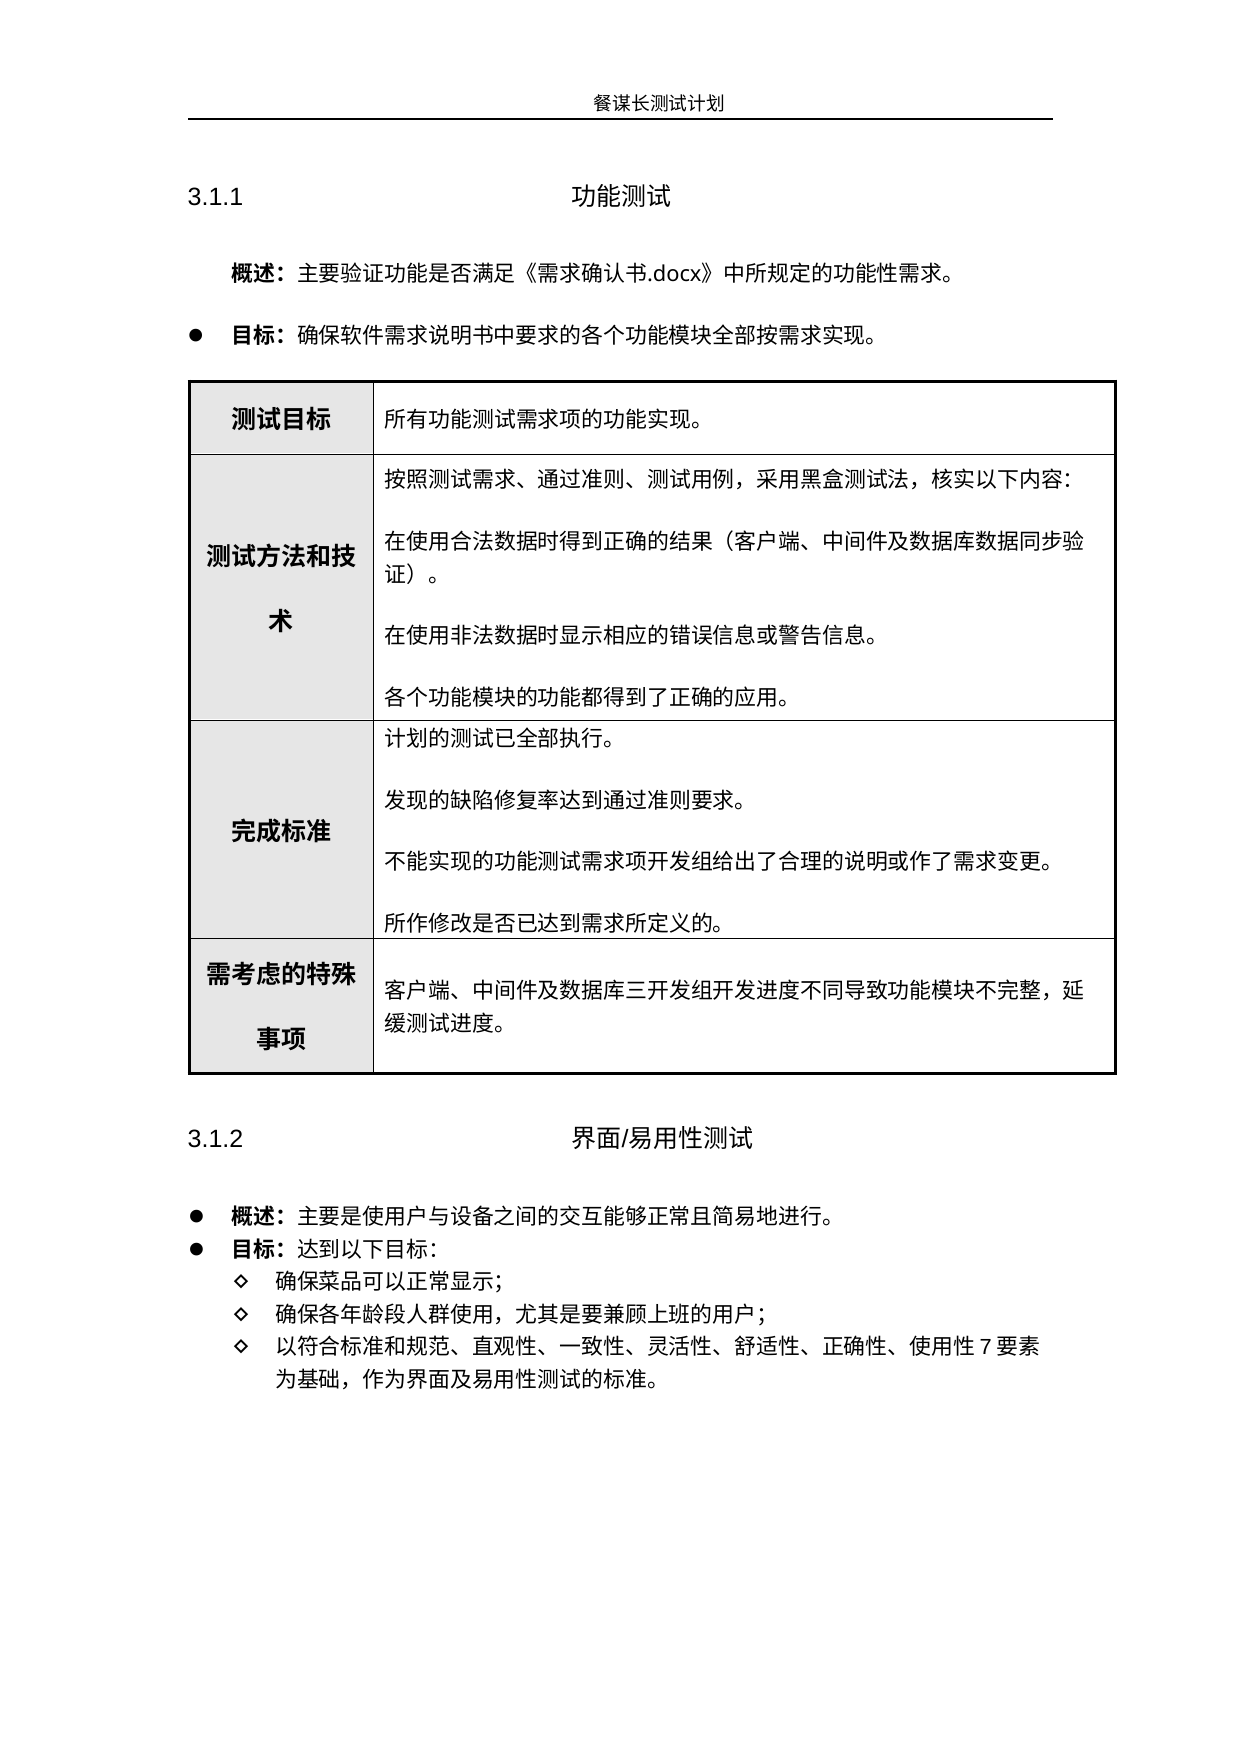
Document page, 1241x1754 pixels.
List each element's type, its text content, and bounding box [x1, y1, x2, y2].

table_header 测试目标 [191, 383, 373, 453]
table_cell 完成标准 [191, 721, 373, 938]
list 确保菜品可以正常显示； [231, 1264, 1053, 1296]
table_cell 测试方法和技术 [191, 455, 373, 719]
list 以符合标准和规范、直观性、一致性、灵活性、舒适性、正确性、使用性7要素为基础，作为界面及易用性测试的标准。 [231, 1329, 1053, 1394]
table_cell 客户端、中间件及数据库三开发组开发进度不同导致功能模块不完整，延缓测试进度。 [374, 939, 1114, 1072]
subtitle 界面/易用性测试 [187, 1104, 1053, 1169]
list 目标：达到以下目标： [187, 1231, 1053, 1264]
table_cell 计划的测试已全部执行。 发现的缺陷修复率达到通过准则要求。 不能实现的功能测试需求项开发组给出了合理的说明或作了需求变更。 所作修改是否已达到需求所定义的。 [374, 721, 1114, 938]
text 概述：主要验证功能是否满足《需求确认书.docx》中所规定的功能性需求。 [187, 256, 1053, 289]
subtitle 功能测试 [187, 162, 1053, 227]
table_cell 需考虑的特殊事项 [191, 939, 373, 1072]
list 确保各年龄段人群使用，尤其是要兼顾上班的用户； [231, 1296, 1053, 1329]
table_header 所有功能测试需求项的功能实现。 [374, 383, 1114, 453]
list 概述：主要是使用户与设备之间的交互能够正常且简易地进行。 [187, 1199, 1053, 1231]
table_cell 按照测试需求、通过准则、测试用例，采用黑盒测试法，核实以下内容： 在使用合法数据时得到正确的结果（客户端、中间件及数据库数据同步验证）。 在使用非法数据时显示相应的错误信息或警告信息。 各个功能模块的功能都得到了正确的应用。 [374, 455, 1114, 719]
list 目标：确保软件需求说明书中要求的各个功能模块全部按需求实现。 [187, 318, 1053, 350]
